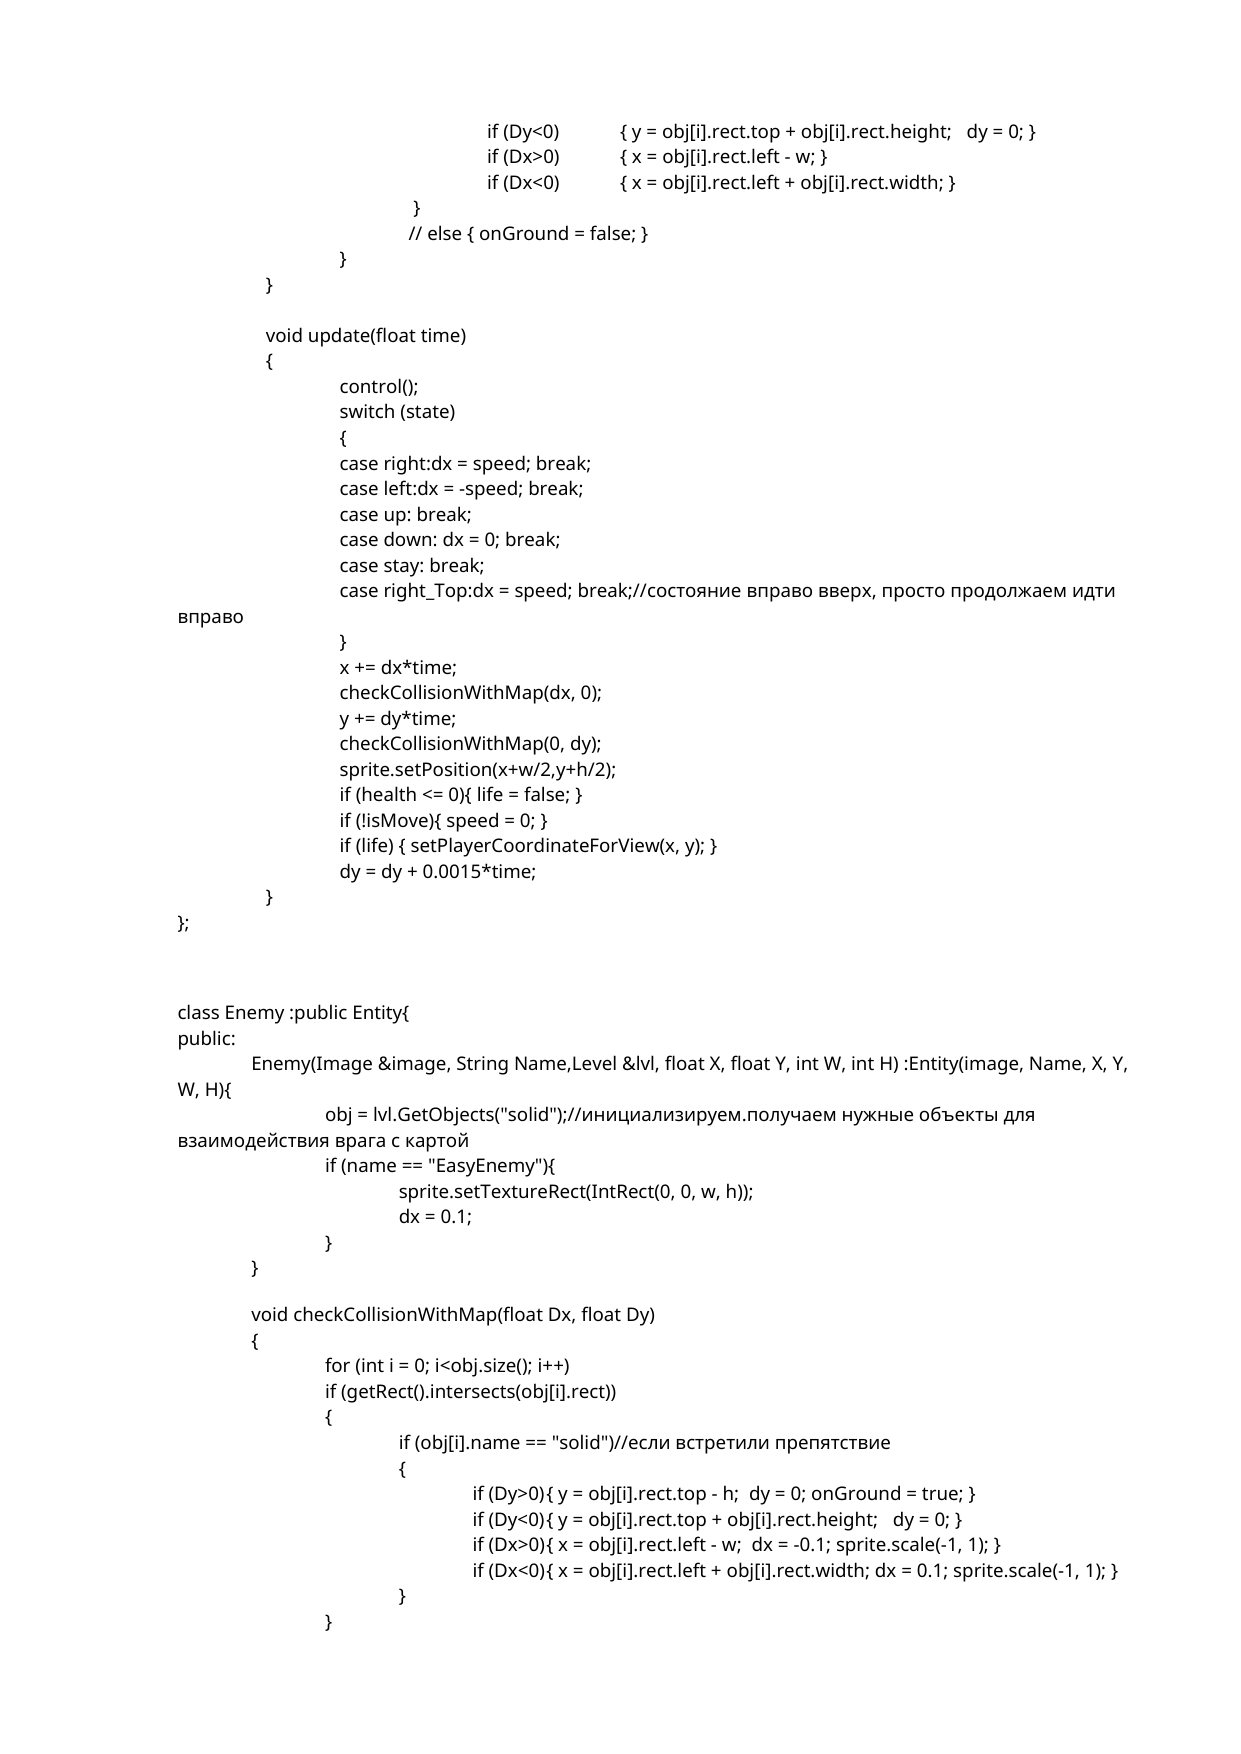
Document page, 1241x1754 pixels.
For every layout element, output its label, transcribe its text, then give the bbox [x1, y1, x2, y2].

text sprite.setTextureRect(IntRect(0, 0, w, h)); [177, 1178, 1152, 1204]
text if (Dy<0) { y = obj[i].rect.top + obj[i].rect.height; dy = 0; } [177, 118, 1152, 144]
text } [177, 1608, 1152, 1633]
text dx = 0.1; [177, 1204, 1152, 1229]
text case up: break; [177, 501, 1152, 526]
text } [177, 271, 1152, 297]
text } [177, 884, 1152, 909]
text x += dx*time; [177, 654, 1152, 679]
text { [177, 424, 1152, 450]
text { [177, 1404, 1152, 1429]
text dy = dy + 0.0015*time; [177, 858, 1152, 884]
text { [177, 348, 1152, 373]
text switch (state) [177, 399, 1152, 424]
text checkCollisionWithMap(dx, 0); [177, 679, 1152, 705]
text if (Dx<0) { x = obj[i].rect.left + obj[i].rect.width; } [177, 169, 1152, 195]
text case left:dx = -speed; break; [177, 475, 1152, 501]
text class Enemy :public Entity{ [177, 999, 1152, 1025]
text } [177, 195, 1152, 220]
text { [177, 1327, 1152, 1353]
text case down: dx = 0; break; [177, 526, 1152, 552]
text void checkCollisionWithMap(float Dx, float Dy) [177, 1302, 1152, 1327]
text case stay: break; [177, 552, 1152, 577]
text checkCollisionWithMap(0, dy); [177, 731, 1152, 756]
text if (Dx>0) { x = obj[i].rect.left - w; dx = -0.1; sprite.scale(-1, 1); } [177, 1531, 1152, 1557]
text { [177, 1455, 1152, 1480]
text if (!isMove){ speed = 0; } [177, 807, 1152, 833]
text case right:dx = speed; break; [177, 450, 1152, 475]
text }; [177, 909, 1152, 935]
text } [177, 628, 1152, 654]
text if (health <= 0){ life = false; } [177, 782, 1152, 807]
text Enemy(Image &image, String Name,Level &lvl, float X, float Y, int W, int H) :Entity(image, Name, X, Y, W, H){ [177, 1051, 1152, 1102]
text if (name == "EasyEnemy"){ [177, 1153, 1152, 1178]
text } [177, 1255, 1152, 1280]
text control(); [177, 373, 1152, 399]
text public: [177, 1025, 1152, 1051]
text } [177, 1229, 1152, 1255]
text if (Dx<0) { x = obj[i].rect.left + obj[i].rect.width; dx = 0.1; sprite.scale(-1, 1); } [177, 1557, 1152, 1582]
text if (life) { setPlayerCoordinateForView(x, y); } [177, 833, 1152, 858]
text // else { onGround = false; } [177, 220, 1152, 246]
text y += dy*time; [177, 705, 1152, 731]
text case right_Top:dx = speed; break;//состояние вправо вверх, просто продолжаем идти вправо [177, 577, 1152, 628]
text if (obj[i].name == "solid")//если встретили препятствие [177, 1429, 1152, 1455]
text sprite.setPosition(x+w/2,y+h/2); [177, 756, 1152, 782]
text } [177, 1582, 1152, 1608]
text void update(float time) [177, 322, 1152, 348]
text if (getRect().intersects(obj[i].rect)) [177, 1378, 1152, 1404]
text for (int i = 0; i<obj.size(); i++) [177, 1353, 1152, 1378]
text obj = lvl.GetObjects("solid");//инициализируем.получаем нужные объекты для взаимодействия врага с картой [177, 1102, 1152, 1153]
text } [177, 246, 1152, 271]
text if (Dy>0) { y = obj[i].rect.top - h; dy = 0; onGround = true; } [177, 1480, 1152, 1506]
text if (Dx>0) { x = obj[i].rect.left - w; } [177, 144, 1152, 169]
text if (Dy<0) { y = obj[i].rect.top + obj[i].rect.height; dy = 0; } [177, 1506, 1152, 1531]
